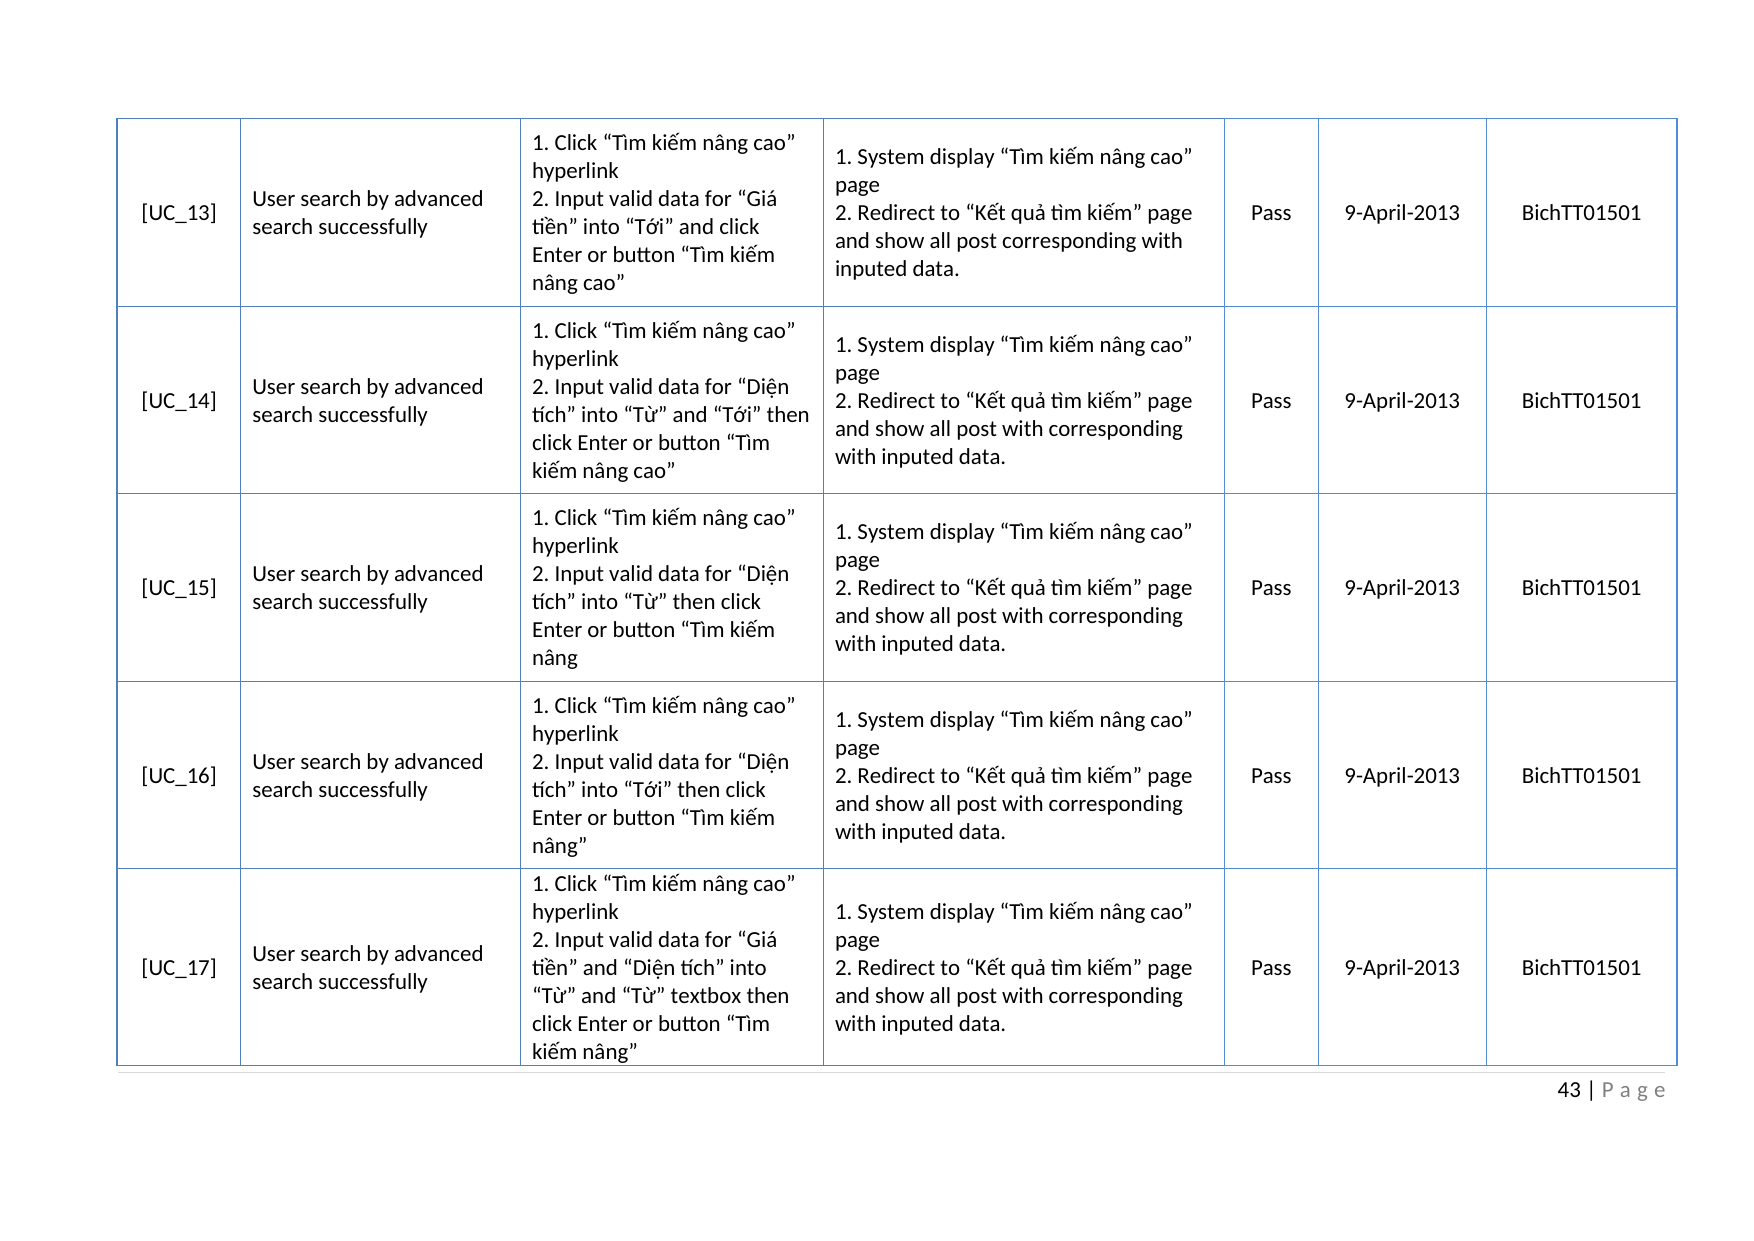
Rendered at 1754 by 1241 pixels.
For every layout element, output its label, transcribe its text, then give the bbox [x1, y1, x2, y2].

table_cell BichTT01501 [1487, 307, 1676, 493]
table_cell 1. System display “Tìm kiếm nâng cao” page 2. Redirect to “Kết quả tìm kiếm” page and show all post with corresponding with inputed data. [824, 869, 1224, 1065]
table_cell Pass [1225, 682, 1318, 868]
table_cell User search by advanced search successfully [241, 682, 520, 868]
table_cell 1. Click “Tìm kiếm nâng cao” hyperlink 2. Input valid data for “Giá tiền” and “Diện tích” into “Từ” and “Từ” textbox then click Enter or button “Tìm kiếm nâng” [521, 869, 823, 1065]
table_cell User search by advanced search successfully [241, 307, 520, 493]
table_cell 9-April-2013 [1319, 682, 1486, 868]
table_cell [UC_14] [118, 307, 240, 493]
table_cell 1. Click “Tìm kiếm nâng cao” hyperlink 2. Input valid data for “Giá tiền” into “Tới” and click Enter or button “Tìm kiếm nâng cao” [521, 119, 823, 306]
table_cell 1. Click “Tìm kiếm nâng cao” hyperlink 2. Input valid data for “Diện tích” into “Tới” then click Enter or button “Tìm kiếm nâng” [521, 682, 823, 868]
table_cell [UC_17] [118, 869, 240, 1065]
table_cell 1. System display “Tìm kiếm nâng cao” page 2. Redirect to “Kết quả tìm kiếm” page and show all post with corresponding with inputed data. [824, 307, 1224, 493]
table_cell [UC_13] [118, 119, 240, 306]
table_cell [UC_15] [118, 494, 240, 681]
table_cell 9-April-2013 [1319, 119, 1486, 306]
table_cell 9-April-2013 [1319, 307, 1486, 493]
table_cell 9-April-2013 [1319, 869, 1486, 1065]
table_cell BichTT01501 [1487, 119, 1676, 306]
table_cell BichTT01501 [1487, 494, 1676, 681]
table_cell User search by advanced search successfully [241, 869, 520, 1065]
table_cell 1. System display “Tìm kiếm nâng cao” page 2. Redirect to “Kết quả tìm kiếm” page and show all post with corresponding with inputed data. [824, 494, 1224, 681]
table_cell 1. Click “Tìm kiếm nâng cao” hyperlink 2. Input valid data for “Diện tích” into “Từ” and “Tới” then click Enter or button “Tìm kiếm nâng cao” [521, 307, 823, 493]
table_cell Pass [1225, 307, 1318, 493]
table_cell User search by advanced search successfully [241, 494, 520, 681]
table_cell [UC_16] [118, 682, 240, 868]
table_cell 1. System display “Tìm kiếm nâng cao” page 2. Redirect to “Kết quả tìm kiếm” page and show all post with corresponding with inputed data. [824, 682, 1224, 868]
table_cell 1. Click “Tìm kiếm nâng cao” hyperlink 2. Input valid data for “Diện tích” into “Từ” then click Enter or button “Tìm kiếm nâng [521, 494, 823, 681]
table_cell Pass [1225, 494, 1318, 681]
table_cell 9-April-2013 [1319, 494, 1486, 681]
table_cell Pass [1225, 869, 1318, 1065]
table_cell BichTT01501 [1487, 869, 1676, 1065]
table_cell BichTT01501 [1487, 682, 1676, 868]
table_cell Pass [1225, 119, 1318, 306]
table_cell 1. System display “Tìm kiếm nâng cao” page 2. Redirect to “Kết quả tìm kiếm” page and show all post corresponding with inputed data. [824, 119, 1224, 306]
table_cell User search by advanced search successfully [241, 119, 520, 306]
